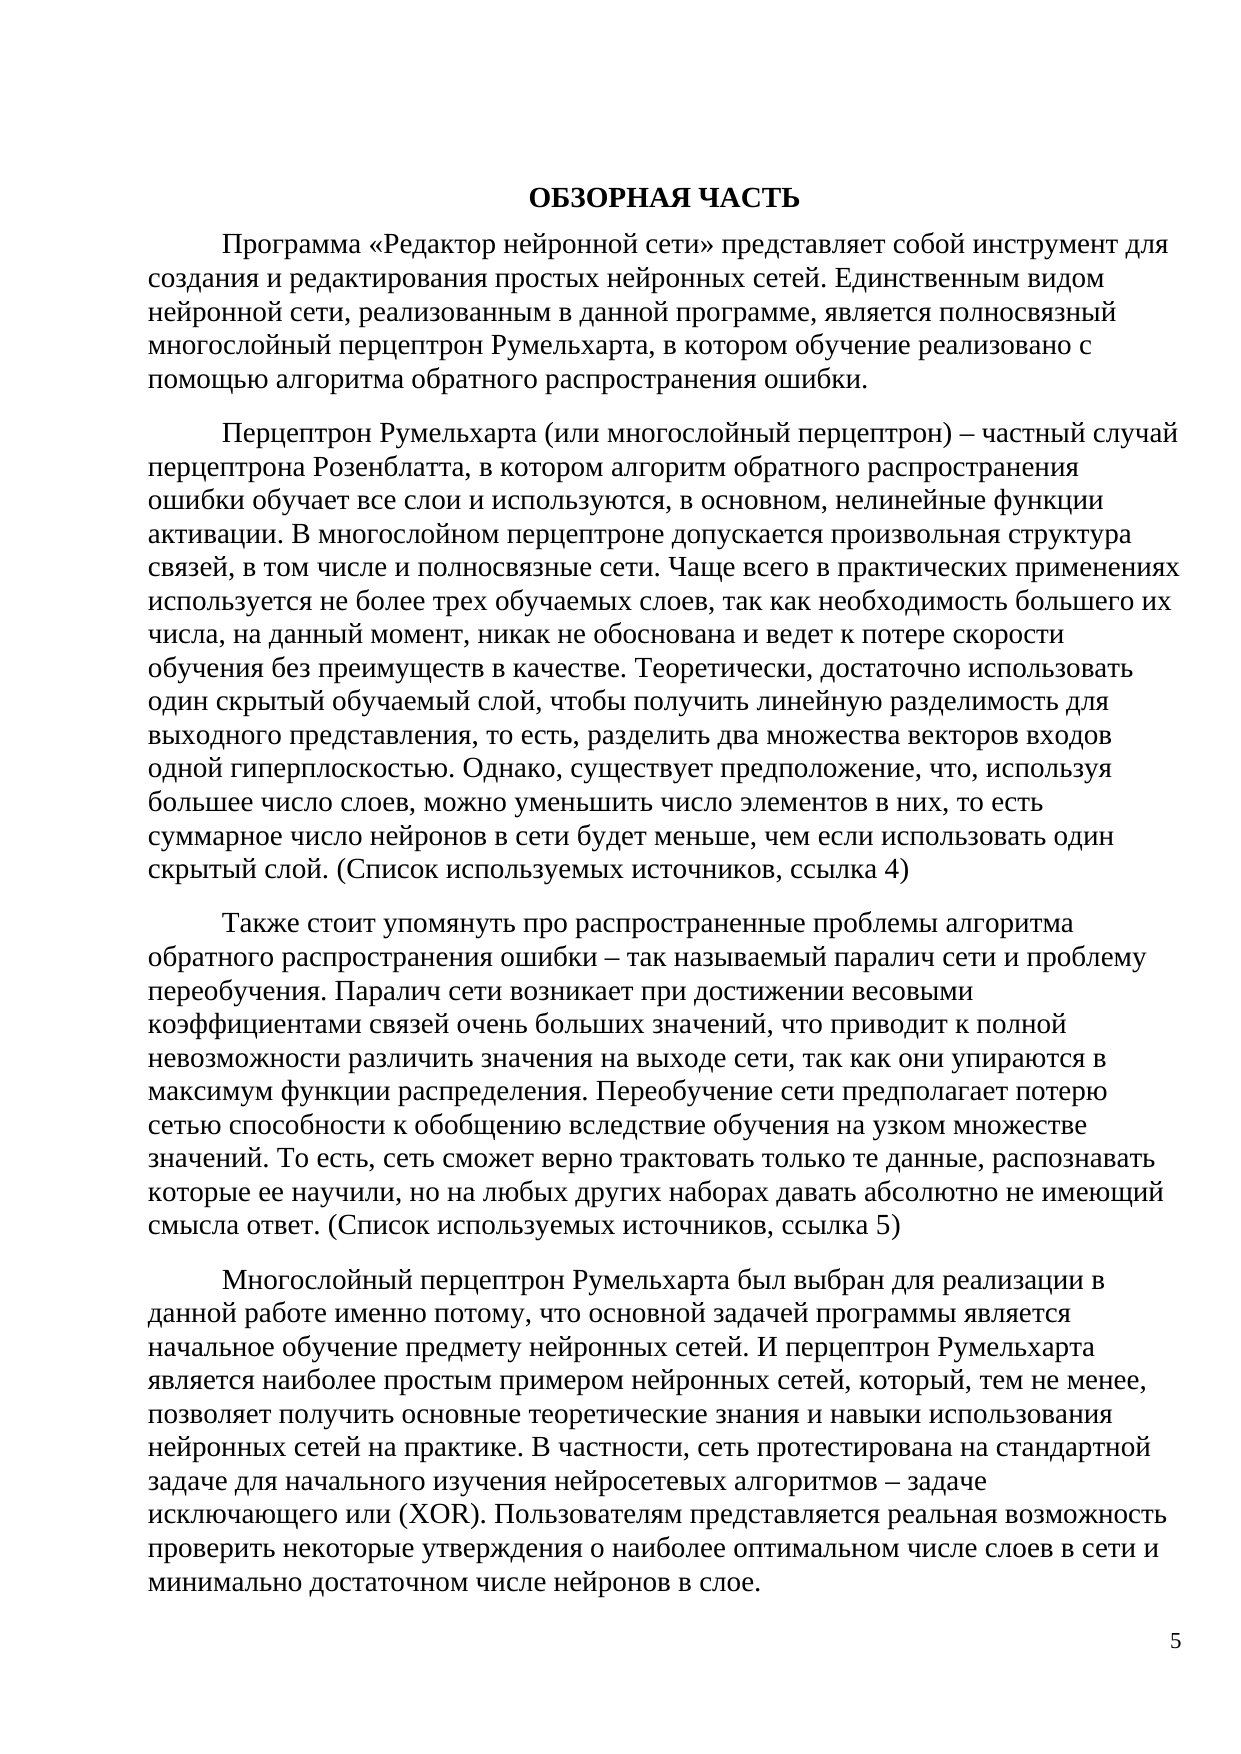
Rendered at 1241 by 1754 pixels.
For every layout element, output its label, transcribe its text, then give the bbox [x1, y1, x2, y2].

text Многослойный перцептрон Румельхарта был выбран для реализации в данной работе именно потому, что основной задачей программы является начальное обучение предмету нейронных сетей. И перцептрон Румельхарта является наиболее простым примером нейронных сетей, который, тем не менее, позволяет получить основные теоретические знания и навыки использования нейронных сетей на практике. В частности, сеть протестирована на стандартной задаче для начального изучения нейросетевых алгоритмов – задаче исключающего или (XOR). Пользователям представляется реальная возможность проверить некоторые утверждения о наиболее оптимальном числе слоев в сети и минимально достаточном числе нейронов в слое. [148, 1262, 1181, 1597]
text Программа «Редактор нейронной сети» представляет собой инструмент для создания и редактирования простых нейронных сетей. Единственным видом нейронной сети, реализованным в данной программе, является полносвязный многослойный перцептрон Румельхарта, в котором обучение реализовано с помощью алгоритма обратного распространения ошибки. [148, 227, 1181, 394]
text Перцептрон Румельхарта (или многослойный перцептрон) – частный случай перцептрона Розенблатта, в котором алгоритм обратного распространения ошибки обучает все слои и используются, в основном, нелинейные функции активации. В многослойном перцептроне допускается произвольная структура связей, в том числе и полносвязные сети. Чаще всего в практических применениях используется не более трех обучаемых слоев, так как необходимость большего их числа, на данный момент, никак не обоснована и ведет к потере скорости обучения без преимуществ в качестве. Теоретически, достаточно использовать один скрытый обучаемый слой, чтобы получить линейную разделимость для выходного представления, то есть, разделить два множества векторов входов одной гиперплоскостью. Однако, существует предположение, что, используя большее число слоев, можно уменьшить число элементов в них, то есть суммарное число нейронов в сети будет меньше, чем если использовать один скрытый слой. (Список используемых источников, ссылка 4) [148, 415, 1181, 885]
text Также стоит упомянуть про распространенные проблемы алгоритма обратного распространения ошибки – так называемый паралич сети и проблему переобучения. Паралич сети возникает при достижении весовыми коэффициентами связей очень больших значений, что приводит к полной невозможности различить значения на выходе сети, так как они упираются в максимум функции распределения. Переобучение сети предполагает потерю сетью способности к обобщению вследствие обучения на узком множестве значений. То есть, сеть сможет верно трактовать только те данные, распознавать которые ее научили, но на любых других наборах давать абсолютно не имеющий смысла ответ. (Список используемых источников, ссылка 5) [148, 906, 1181, 1241]
subtitle ОБЗОРНАЯ ЧАСТЬ [148, 181, 1181, 214]
